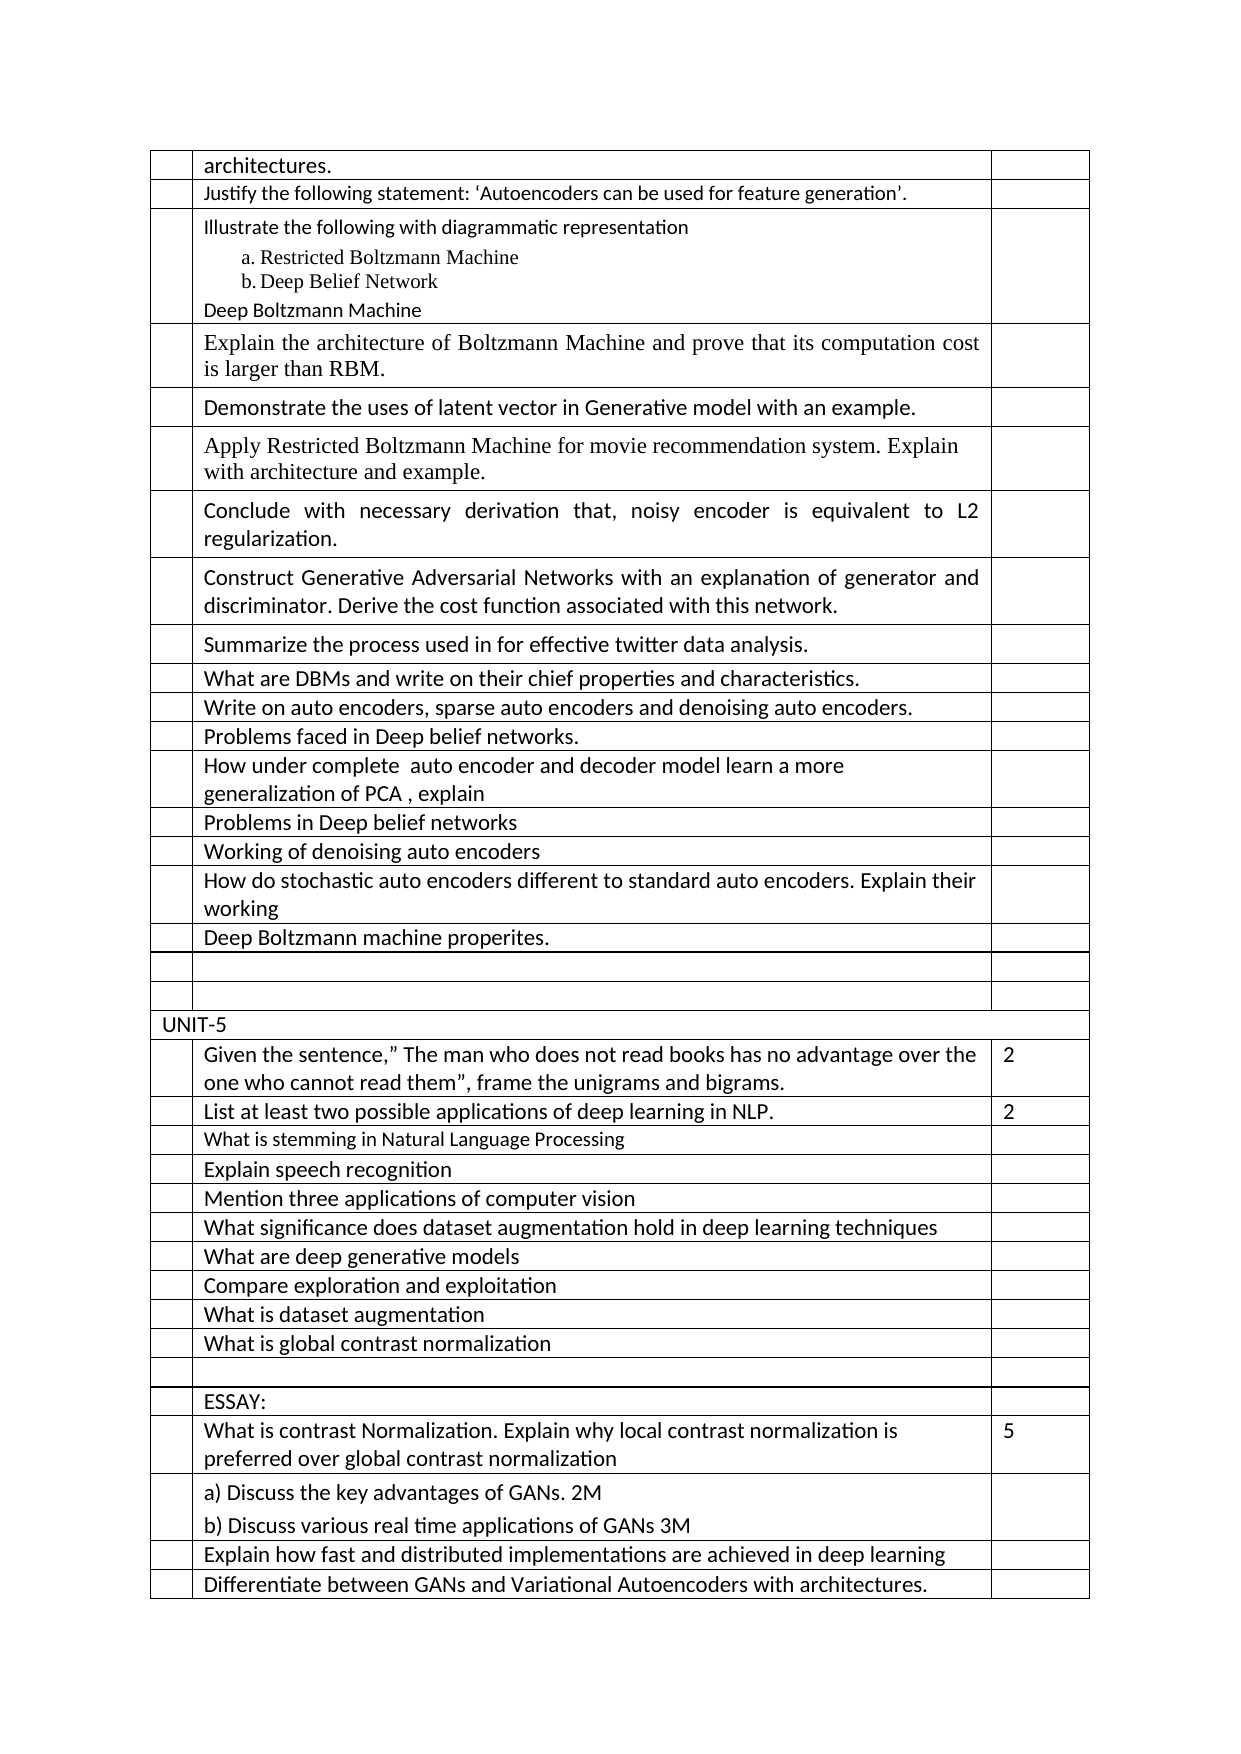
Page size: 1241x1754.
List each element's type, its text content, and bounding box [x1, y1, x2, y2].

table_cell What is contrast Normalization. Explain why local contrast normalization is preferred over global contrast normalization [193, 1416, 991, 1472]
table_cell [992, 837, 1089, 865]
table_cell [151, 427, 192, 490]
table_cell [992, 693, 1089, 721]
table_cell [151, 837, 192, 865]
table_cell [151, 953, 192, 981]
table_cell Explain how fast and distributed implementations are achieved in deep learning [193, 1541, 991, 1569]
table_cell [992, 751, 1089, 807]
table_cell [151, 1388, 192, 1415]
table_cell [992, 388, 1089, 426]
table_cell [151, 1184, 192, 1212]
table_cell [992, 209, 1089, 323]
table_cell [992, 953, 1089, 981]
table_cell 5 [992, 1416, 1089, 1472]
table_cell [151, 693, 192, 721]
table_cell 2 [992, 1097, 1089, 1125]
table_cell Demonstrate the uses of latent vector in Generative model with an example. [193, 388, 991, 426]
table_cell [992, 1213, 1089, 1241]
table_cell Conclude with necessary derivation that, noisy encoder is equivalent to L2 regularization. [193, 491, 991, 557]
table_cell [992, 324, 1089, 387]
table_cell [992, 180, 1089, 208]
table_cell [992, 491, 1089, 557]
table_cell Justify the following statement: ‘Autoencoders can be used for feature generation’. [193, 180, 991, 208]
table_cell What is stemming in Natural Language Processing [193, 1126, 991, 1154]
table_cell [151, 1097, 192, 1125]
table_cell [151, 1126, 192, 1154]
table_cell [151, 1416, 192, 1472]
table_cell [151, 1541, 192, 1569]
table_cell [151, 151, 192, 179]
table_cell [151, 1474, 192, 1539]
table_cell [151, 1570, 192, 1598]
table_cell [151, 180, 192, 208]
table_cell [992, 1242, 1089, 1270]
table_cell [992, 1570, 1089, 1598]
table_cell Mention three applications of computer vision [193, 1184, 991, 1212]
table_cell 2 [992, 1040, 1089, 1096]
table_cell [151, 1329, 192, 1357]
table_cell [992, 664, 1089, 692]
table_cell [992, 1541, 1089, 1569]
table_cell [151, 1358, 192, 1386]
table_cell [992, 427, 1089, 490]
table_cell Apply Restricted Boltzmann Machine for movie recommendation system. Explain with architecture and example. [193, 427, 991, 490]
table_cell [992, 1474, 1089, 1539]
table_cell What significance does dataset augmentation hold in deep learning techniques [193, 1213, 991, 1241]
table_cell [992, 1155, 1089, 1183]
table_cell [151, 664, 192, 692]
table_cell Problems faced in Deep belief networks. [193, 722, 991, 750]
table_cell [193, 982, 991, 1009]
table_cell UNIT-5 [151, 1011, 1089, 1039]
table_cell How under complete auto encoder and decoder model learn a more generalization of PCA , explain [193, 751, 991, 807]
table_cell [193, 953, 991, 981]
table_cell [151, 1300, 192, 1328]
table_cell Working of denoising auto encoders [193, 837, 991, 865]
table_cell Deep Boltzmann machine properites. [193, 924, 991, 951]
table_cell Problems in Deep belief networks [193, 808, 991, 836]
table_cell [193, 151, 991, 179]
table_cell [992, 1184, 1089, 1212]
table_cell [992, 151, 1089, 179]
table_cell What is global contrast normalization [193, 1329, 991, 1357]
table_cell [151, 866, 192, 922]
table_cell [151, 491, 192, 557]
table_cell What are deep generative models [193, 1242, 991, 1270]
table_cell Write on auto encoders, sparse auto encoders and denoising auto encoders. [193, 693, 991, 721]
table_cell [151, 1271, 192, 1299]
table_cell How do stochastic auto encoders different to standard auto encoders. Explain their working [193, 866, 991, 922]
table_cell [151, 924, 192, 951]
table_cell [151, 751, 192, 807]
table_cell Illustrate the following with diagrammatic representation Restricted Boltzmann Machine Deep Belief Network Deep Boltzmann Machine [193, 209, 991, 323]
table_cell [151, 324, 192, 387]
table_cell [992, 1329, 1089, 1357]
table_cell What are DBMs and write on their chief properties and characteristics. [193, 664, 991, 692]
table_cell a) Discuss the key advantages of GANs. 2M b) Discuss various real time applications of GANs 3M [193, 1474, 991, 1539]
table_cell [992, 1126, 1089, 1154]
table_cell [151, 722, 192, 750]
table_cell Explain the architecture of Boltzmann Machine and prove that its computation cost is larger than RBM. [193, 324, 991, 387]
table_cell [992, 808, 1089, 836]
table_cell [151, 982, 192, 1009]
table_cell Summarize the process used in for effective twitter data analysis. [193, 625, 991, 663]
table_cell [992, 558, 1089, 624]
table_cell Compare exploration and exploitation [193, 1271, 991, 1299]
table_cell [992, 982, 1089, 1009]
table_cell [151, 1155, 192, 1183]
table_cell [151, 625, 192, 663]
table_cell Explain speech recognition [193, 1155, 991, 1183]
table_cell ESSAY: [193, 1388, 991, 1415]
table_cell List at least two possible applications of deep learning in NLP. [193, 1097, 991, 1125]
table_cell [992, 625, 1089, 663]
table_cell [992, 866, 1089, 922]
table_cell Given the sentence,” The man who does not read books has no advantage over the one who cannot read them”, frame the unigrams and bigrams. [193, 1040, 991, 1096]
table_cell [992, 924, 1089, 951]
table_cell [151, 209, 192, 323]
table_cell [151, 1040, 192, 1096]
table_cell Differentiate between GANs and Variational Autoencoders with architectures. [193, 1570, 991, 1598]
table_cell [992, 1388, 1089, 1415]
table_cell [992, 1358, 1089, 1386]
table_cell [151, 388, 192, 426]
table_cell [193, 1358, 991, 1386]
table_cell Construct Generative Adversarial Networks with an explanation of generator and discriminator. Derive the cost function associated with this network. [193, 558, 991, 624]
table_cell [992, 1300, 1089, 1328]
table_cell [151, 558, 192, 624]
table_cell What is dataset augmentation [193, 1300, 991, 1328]
table_cell [151, 1213, 192, 1241]
table_cell [992, 722, 1089, 750]
table_cell [151, 808, 192, 836]
table_cell [151, 1242, 192, 1270]
table_cell [992, 1271, 1089, 1299]
